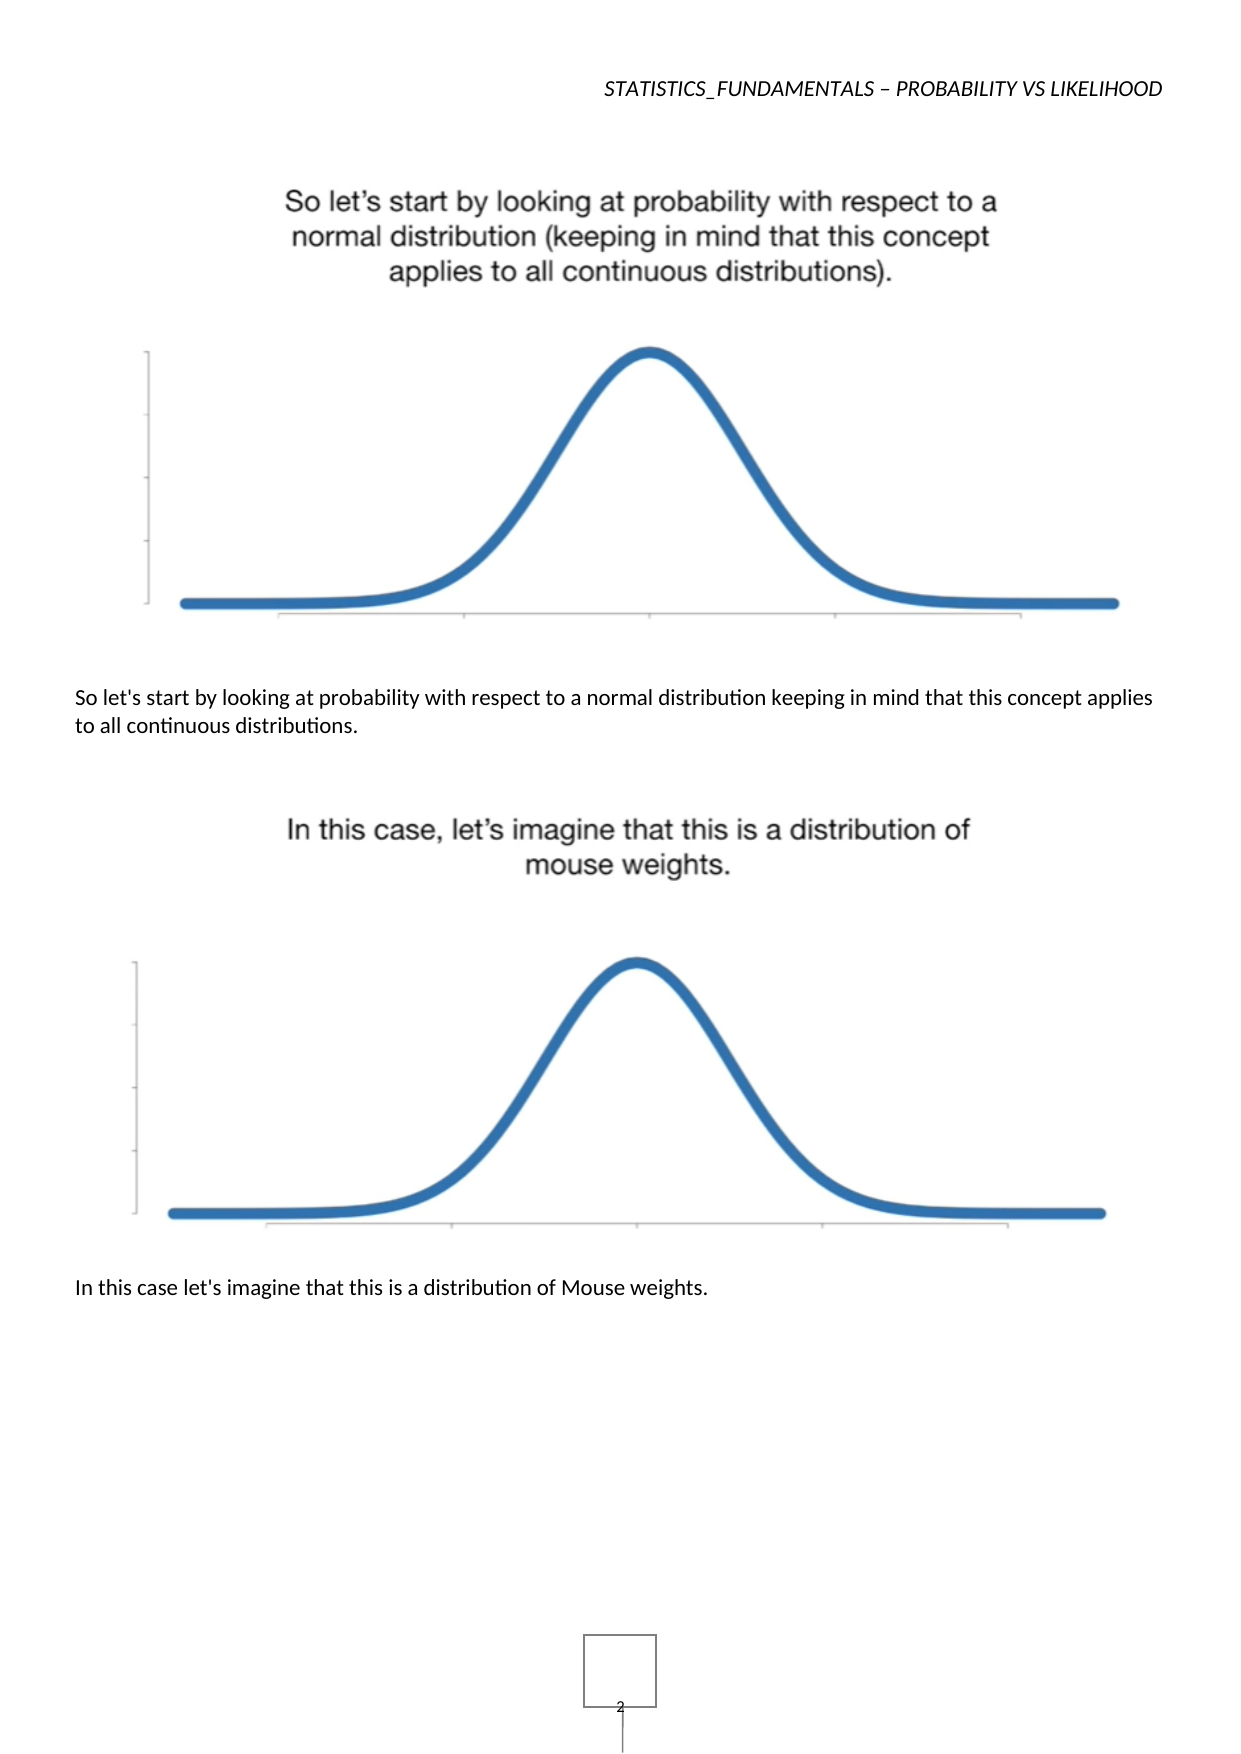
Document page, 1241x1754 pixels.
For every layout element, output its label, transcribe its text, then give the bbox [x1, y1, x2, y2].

text So let's start by looking at probability with respect to a normal distribution keeping in mind that this concept applies to all continuous distributions. [75, 683, 1165, 739]
text In this case let's imagine that this is a distribution of Mouse weights. [75, 1273, 1165, 1301]
picture [75, 129, 1166, 683]
picture [75, 766, 1166, 1273]
